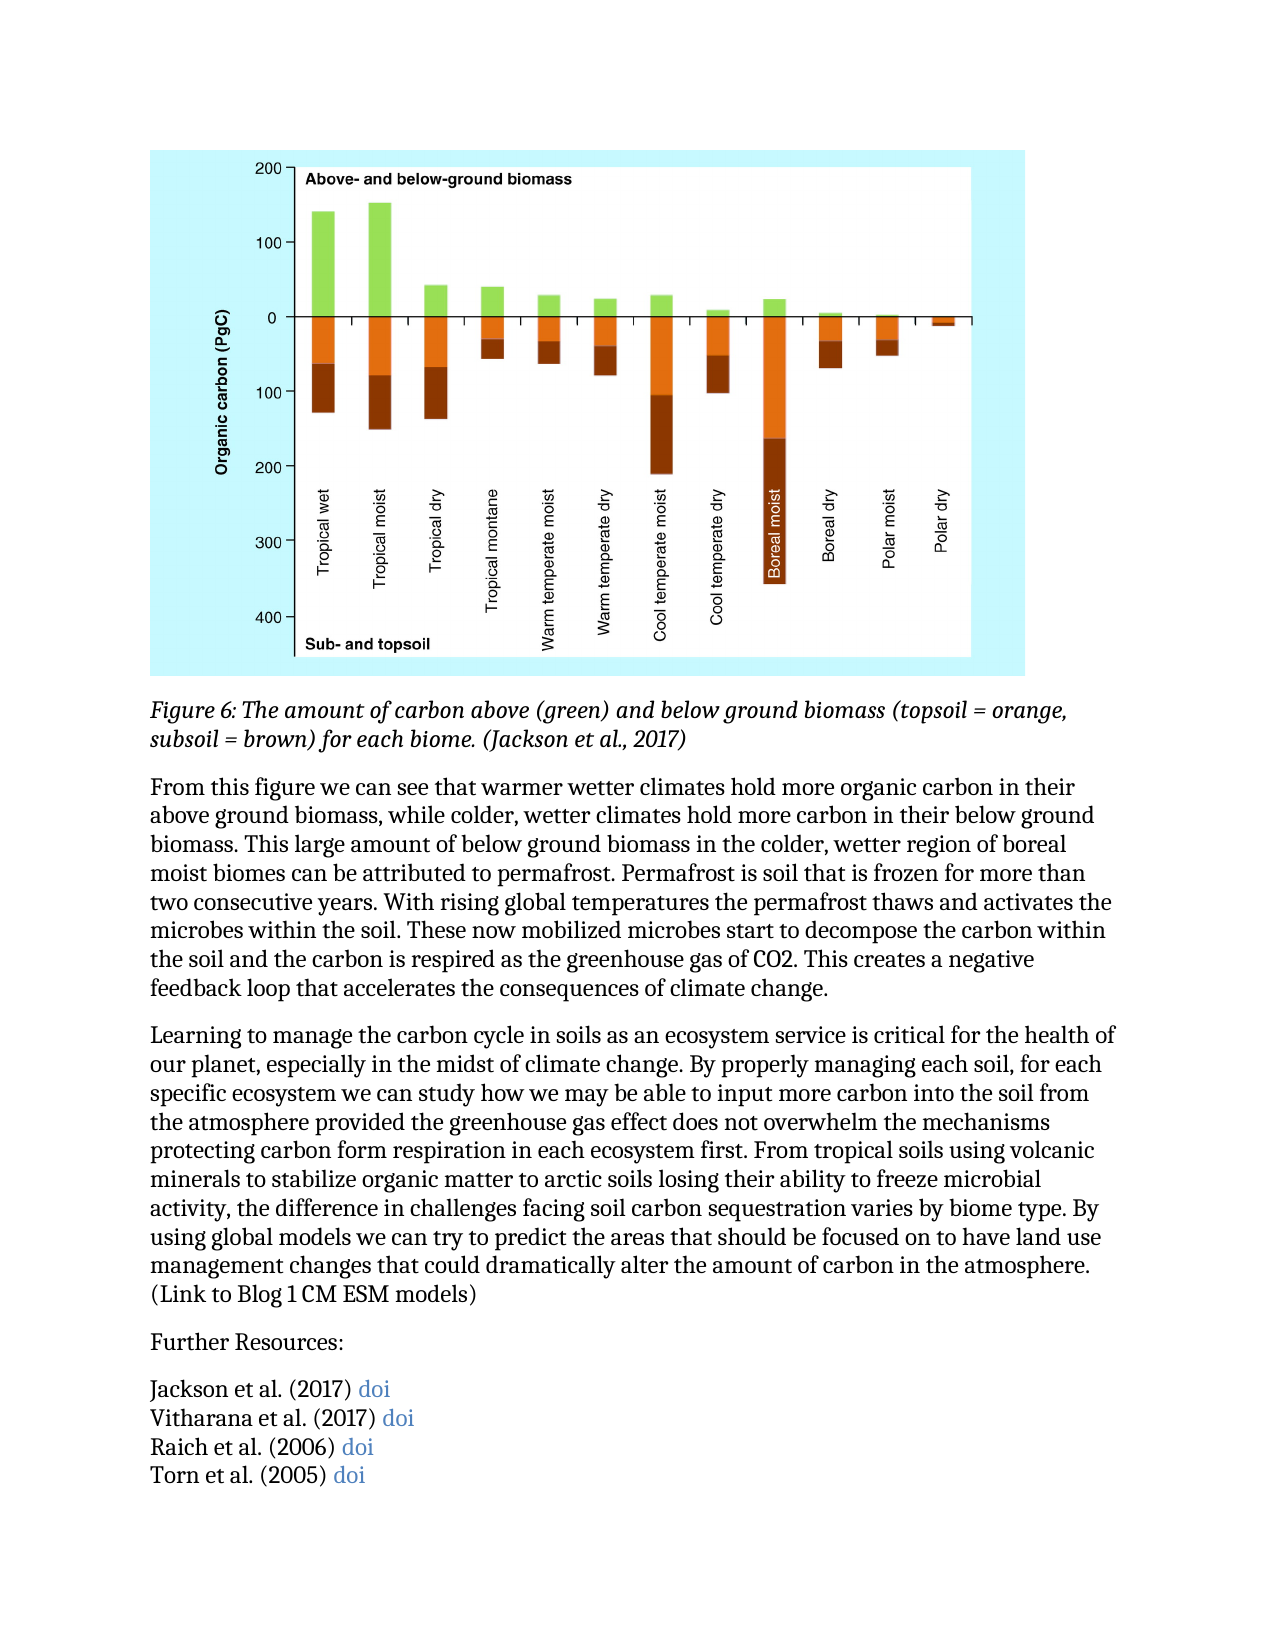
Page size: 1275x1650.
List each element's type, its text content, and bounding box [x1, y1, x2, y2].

text Jackson et al. (2017) doi Vitharana et al. (2017) doi Raich et al. (2006) doi Torn et al. (2005) doi [150, 1375, 1125, 1490]
text Further Resources: [150, 1327, 1125, 1356]
text From this figure we can see that warmer wetter climates hold more organic carbon in their above ground biomass, while colder, wetter climates hold more carbon in their below ground biomass. This large amount of below ground biomass in the colder, wetter region of boreal moist biomes can be attributed to permafrost. Permafrost is soil that is frozen for more than two consecutive years. With rising global temperatures the permafrost thaws and activates the microbes within the soil. These now mobilized microbes start to decompose the carbon within the soil and the carbon is respired as the greenhouse gas of CO2. This creates a negative feedback loop that accelerates the consequences of climate change. [150, 772, 1125, 1002]
text Figure 6: The amount of carbon above (green) and below ground biomass (topsoil = orange, subsoil = brown) for each biome. (Jackson et al., 2017) [150, 696, 1125, 754]
text Learning to manage the carbon cycle in soils as an ecosystem service is critical for the health of our planet, especially in the midst of climate change. By properly managing each soil, for each specific ecosystem we can study how we may be able to input more carbon into the soil from the atmosphere provided the greenhouse gas effect does not overwhelm the mechanisms protecting carbon form respiration in each ecosystem first. From tropical soils using volcanic minerals to stabilize organic matter to arctic soils losing their ability to freeze microbial activity, the difference in challenges facing soil carbon sequestration varies by biome type. By using global models we can try to predict the areas that should be focused on to have land use management changes that could dramatically alter the amount of carbon in the atmosphere. (Link to Blog 1 CM ESM models) [150, 1021, 1125, 1309]
picture [150, 150, 1025, 676]
